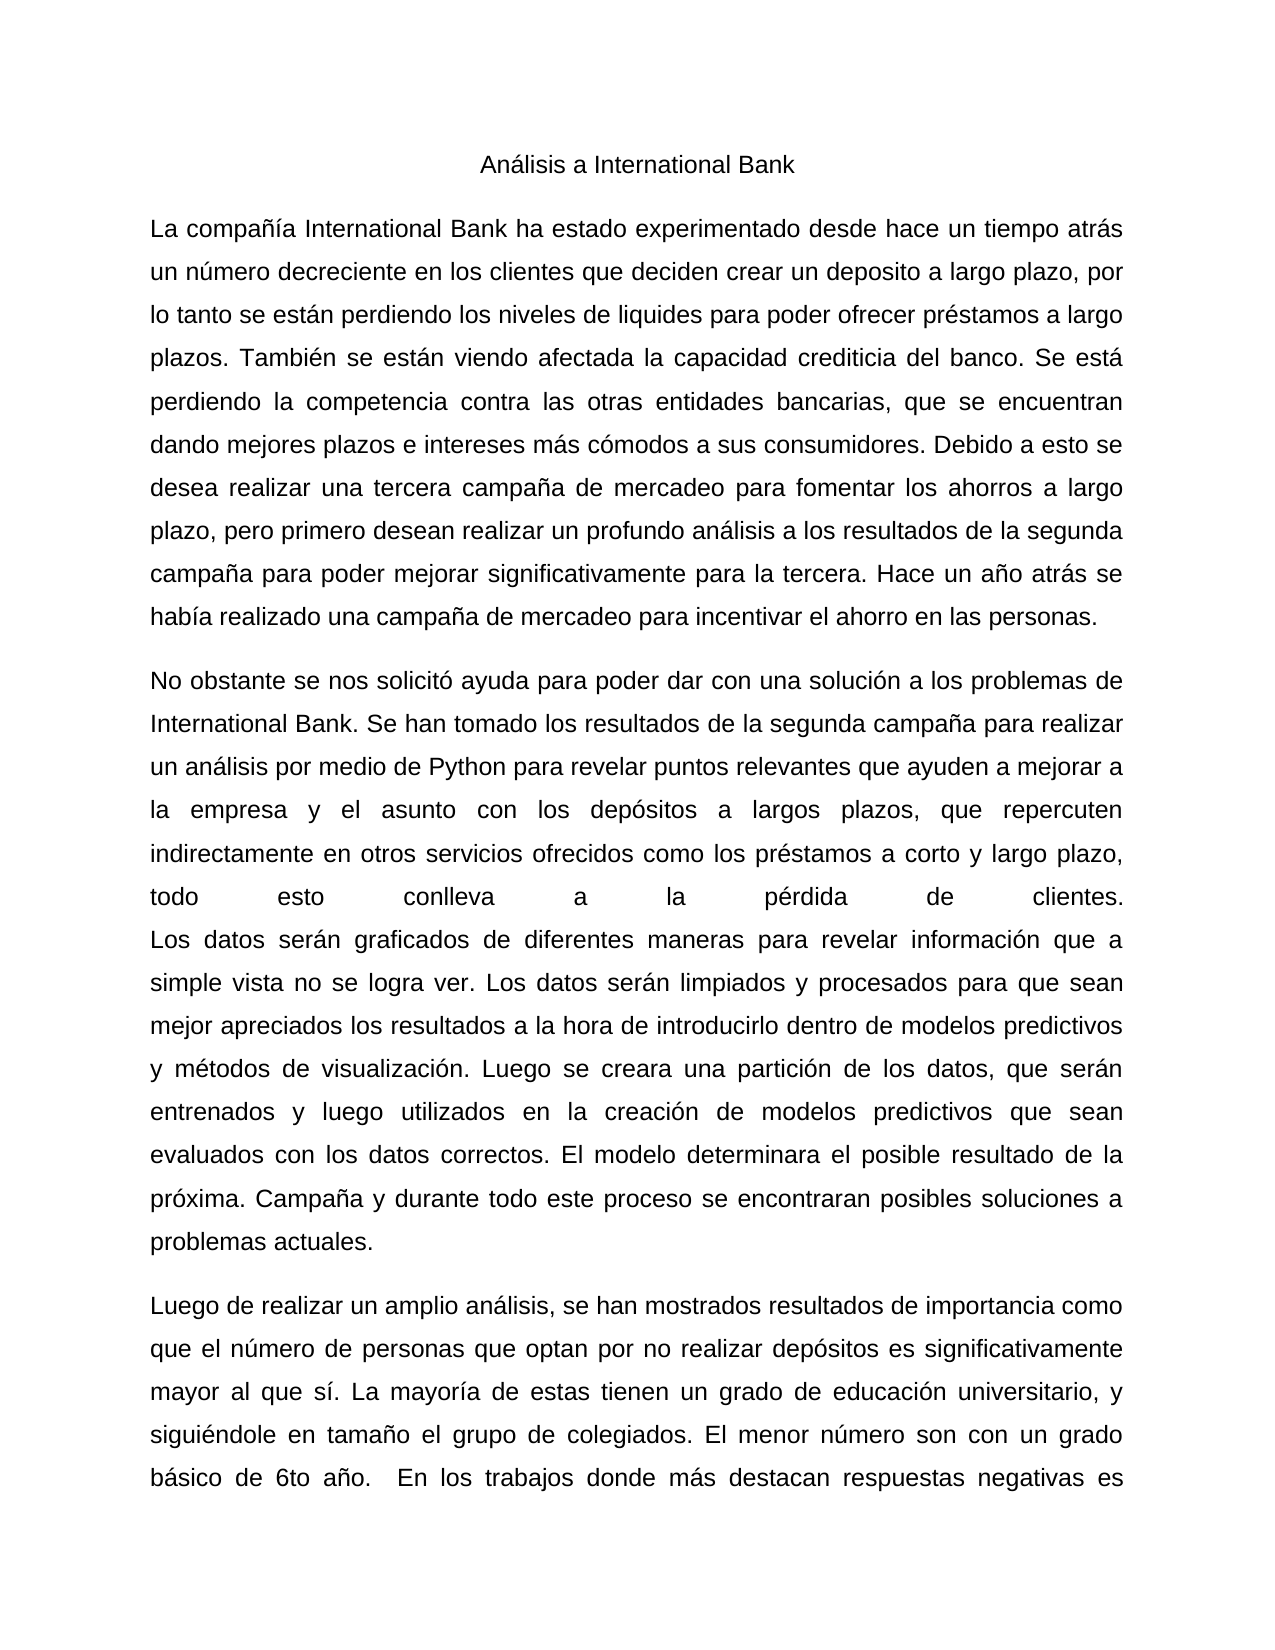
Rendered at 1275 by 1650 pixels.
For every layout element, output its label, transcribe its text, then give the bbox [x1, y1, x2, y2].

text La compañía International Bank ha estado experimentado desde hace un tiempo atrás un número decreciente en los clientes que deciden crear un deposito a largo plazo, por lo tanto se están perdiendo los niveles de liquides para poder ofrecer préstamos a largo plazos. También se están viendo afectada la capacidad crediticia del banco. Se está perdiendo la competencia contra las otras entidades bancarias, que se encuentran dando mejores plazos e intereses más cómodos a sus consumidores. Debido a esto se desea realizar una tercera campaña de mercadeo para fomentar los ahorros a largo plazo, pero primero desean realizar un profundo análisis a los resultados de la segunda campaña para poder mejorar significativamente para la tercera. Hace un año atrás se había realizado una campaña de mercadeo para incentivar el ahorro en las personas. [150, 214, 1125, 631]
text No obstante se nos solicitó ayuda para poder dar con una solución a los problemas de International Bank. Se han tomado los resultados de la segunda campaña para realizar un análisis por medio de Python para revelar puntos relevantes que ayuden a mejorar a la empresa y el asunto con los depósitos a largos plazos, que repercuten indirectamente en otros servicios ofrecidos como los préstamos a corto y largo plazo, todo esto conlleva a la pérdida de clientes. Los datos serán graficados de diferentes maneras para revelar información que a simple vista no se logra ver. Los datos serán limpiados y procesados para que sean mejor apreciados los resultados a la hora de introducirlo dentro de modelos predictivos y métodos de visualización. Luego se creara una partición de los datos, que serán entrenados y luego utilizados en la creación de modelos predictivos que sean evaluados con los datos correctos. El modelo determinara el posible resultado de la próxima. Campaña y durante todo este proceso se encontraran posibles soluciones a problemas actuales. [150, 666, 1125, 1255]
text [150, 1291, 1125, 1492]
text Análisis a International Bank [150, 150, 1125, 179]
